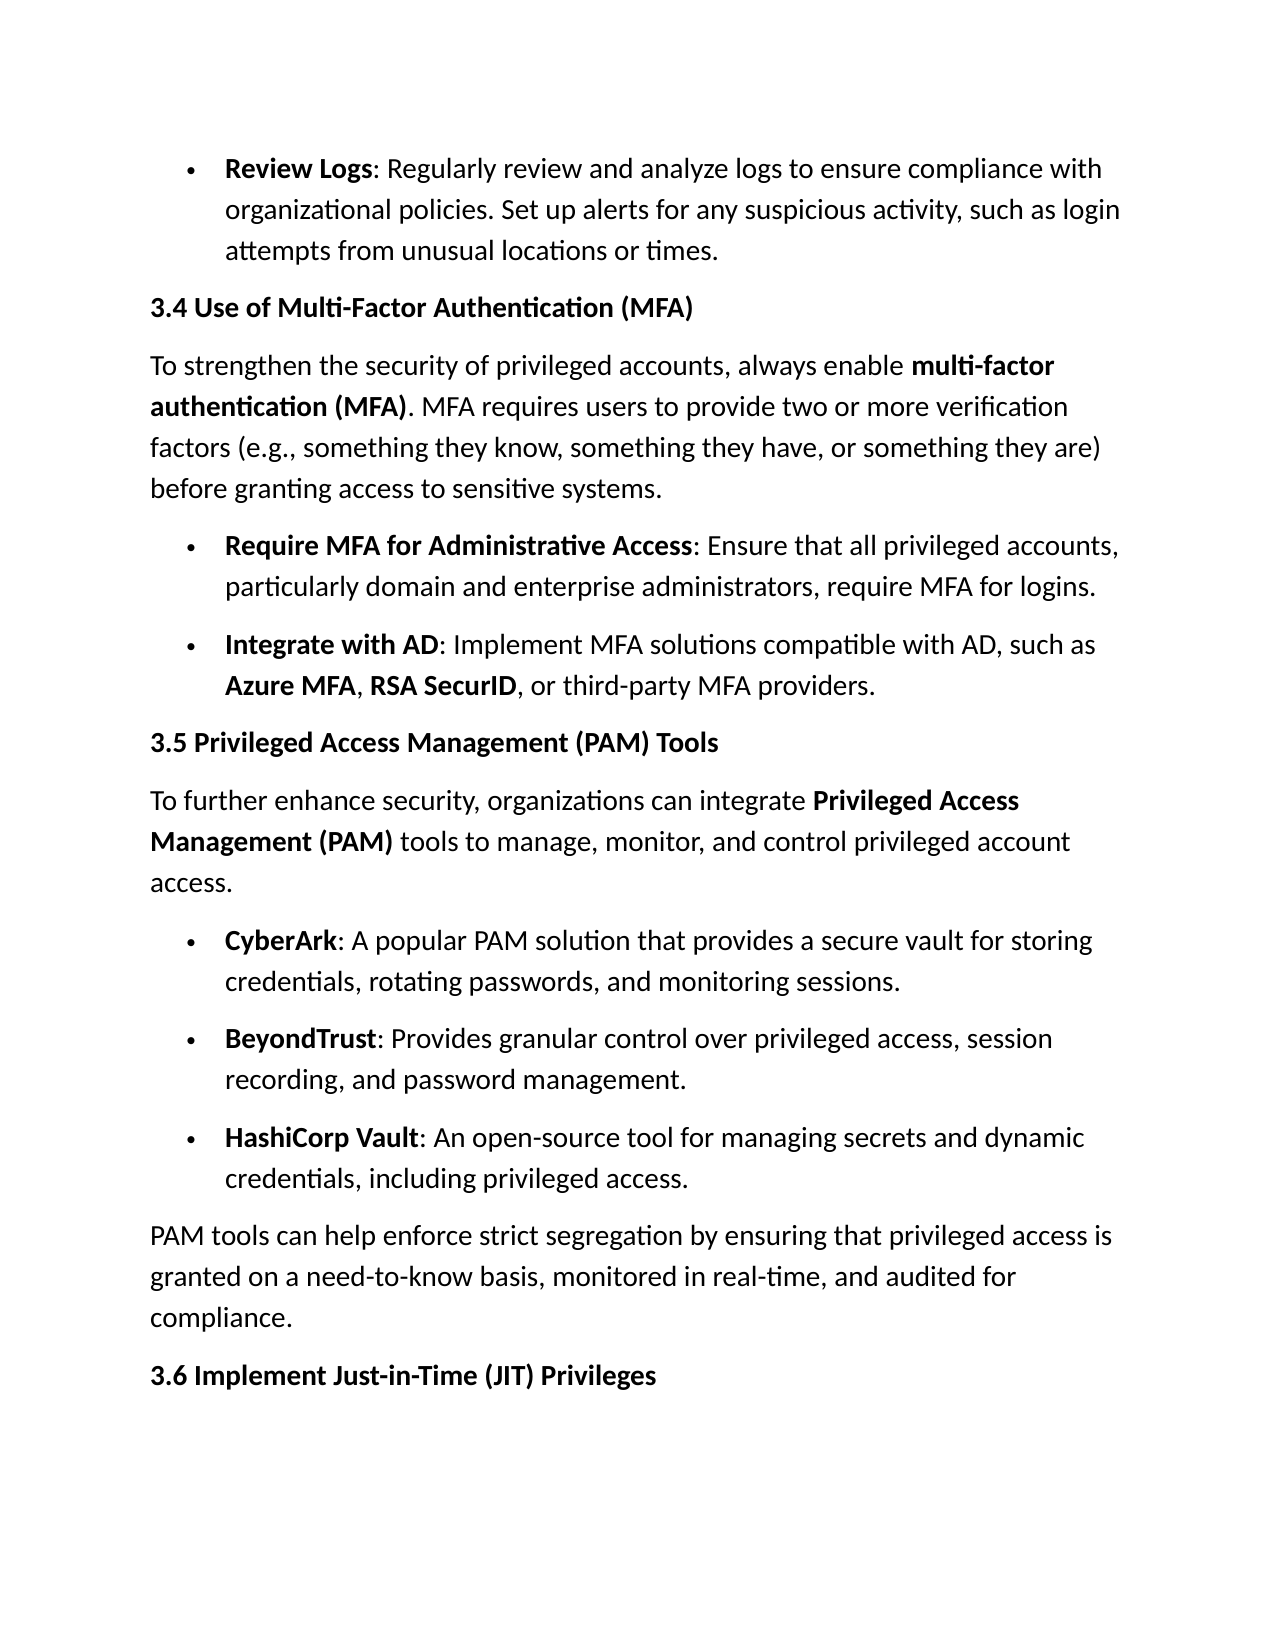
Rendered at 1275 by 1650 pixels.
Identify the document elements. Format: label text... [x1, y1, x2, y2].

text PAM tools can help enforce strict segregation by ensuring that privileged access is granted on a need-to-know basis, monitored in real-time, and audited for compliance. [150, 1217, 1125, 1335]
text 3.6 Implement Just-in-Time (JIT) Privileges [150, 1357, 1125, 1392]
text To strengthen the security of privileged accounts, always enable multi-factor authentication (MFA). MFA requires users to provide two or more verification factors (e.g., something they know, something they have, or something they are) before granting access to sensitive systems. [150, 347, 1125, 506]
list Require MFA for Administrative Access: Ensure that all privileged accounts, particularly domain and enterprise administrators, require MFA for logins. [187, 527, 1125, 604]
text 3.5 Privileged Access Management (PAM) Tools [150, 724, 1125, 760]
list BeyondTrust: Provides granular control over privileged access, session recording, and password management. [187, 1020, 1125, 1097]
list Integrate with AD: Implement MFA solutions compatible with AD, such as Azure MFA, RSA SecurID, or third-party MFA providers. [187, 626, 1125, 703]
list CyberArk: A popular PAM solution that provides a secure vault for storing credentials, rotating passwords, and monitoring sessions. [187, 922, 1125, 998]
list Review Logs: Regularly review and analyze logs to ensure compliance with organizational policies. Set up alerts for any suspicious activity, such as login attempts from unusual locations or times. [187, 150, 1125, 267]
list HashiCorp Vault: An open-source tool for managing secrets and dynamic credentials, including privileged access. [187, 1119, 1125, 1195]
text 3.4 Use of Multi-Factor Authentication (MFA) [150, 289, 1125, 325]
text To further enhance security, organizations can integrate Privileged Access Management (PAM) tools to manage, monitor, and control privileged account access. [150, 782, 1125, 900]
